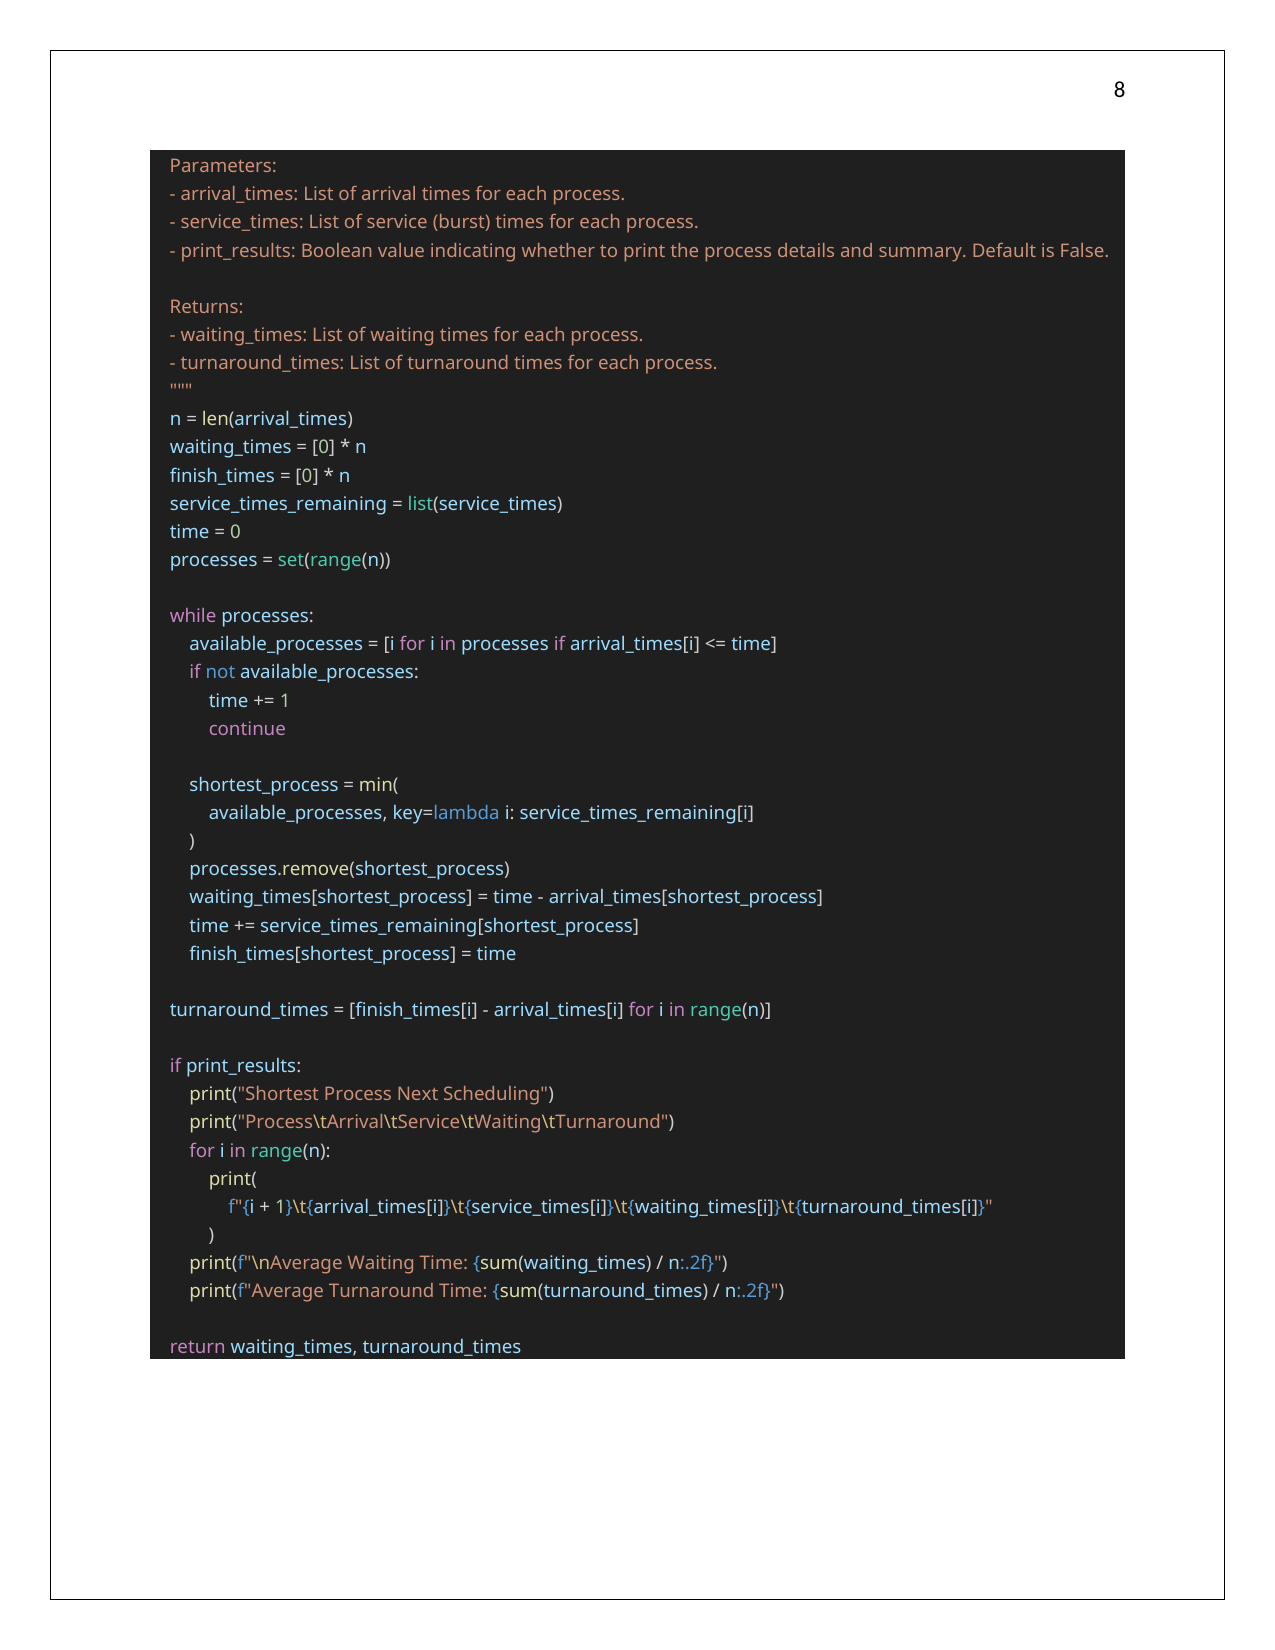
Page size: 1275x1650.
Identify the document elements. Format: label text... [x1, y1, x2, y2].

text available_processes = [i for i in processes if arrival_times[i] <= time] [150, 628, 1125, 656]
text turnaround_times = [finish_times[i] - arrival_times[i] for i in range(n)] [150, 994, 1125, 1022]
text waiting_times = [0] * n [150, 431, 1125, 459]
text waiting_times[shortest_process] = time - arrival_times[shortest_process] [150, 881, 1125, 909]
text finish_times = [0] * n [150, 459, 1125, 487]
text time = 0 [150, 516, 1125, 544]
text - service_times: List of service (burst) times for each process. [150, 206, 1125, 234]
text print(f"\nAverage Waiting Time: {sum(waiting_times) / n:.2f}") [150, 1247, 1125, 1275]
text - turnaround_times: List of turnaround times for each process. [150, 347, 1125, 375]
text Parameters: [150, 150, 1125, 178]
text print(f"Average Turnaround Time: {sum(turnaround_times) / n:.2f}") [150, 1275, 1125, 1303]
text finish_times[shortest_process] = time [150, 937, 1125, 966]
text - print_results: Boolean value indicating whether to print the process details and summary. Default is False. [150, 234, 1125, 262]
text print("Shortest Process Next Scheduling") [150, 1078, 1125, 1106]
text processes.remove(shortest_process) [150, 853, 1125, 881]
text ) [150, 825, 1125, 853]
text - arrival_times: List of arrival times for each process. [150, 178, 1125, 206]
text print( [150, 1162, 1125, 1191]
text time += 1 [150, 684, 1125, 712]
text for i in range(n): [150, 1134, 1125, 1162]
text ) [150, 1219, 1125, 1247]
text while processes: [150, 600, 1125, 628]
text available_processes, key=lambda i: service_times_remaining[i] [150, 797, 1125, 825]
text shortest_process = min( [150, 769, 1125, 797]
text """ [150, 375, 1125, 403]
text n = len(arrival_times) [150, 403, 1125, 431]
text time += service_times_remaining[shortest_process] [150, 909, 1125, 937]
text service_times_remaining = list(service_times) [150, 487, 1125, 516]
text if print_results: [150, 1050, 1125, 1078]
text Returns: [150, 291, 1125, 319]
text return waiting_times, turnaround_times [150, 1331, 1125, 1359]
text f"{i + 1}\t{arrival_times[i]}\t{service_times[i]}\t{waiting_times[i]}\t{turnaround_times[i]}" [150, 1191, 1125, 1219]
text print("Process\tArrival\tService\tWaiting\tTurnaround") [150, 1106, 1125, 1134]
text if not available_processes: [150, 656, 1125, 684]
text processes = set(range(n)) [150, 544, 1125, 572]
text - waiting_times: List of waiting times for each process. [150, 319, 1125, 347]
text continue [150, 712, 1125, 741]
